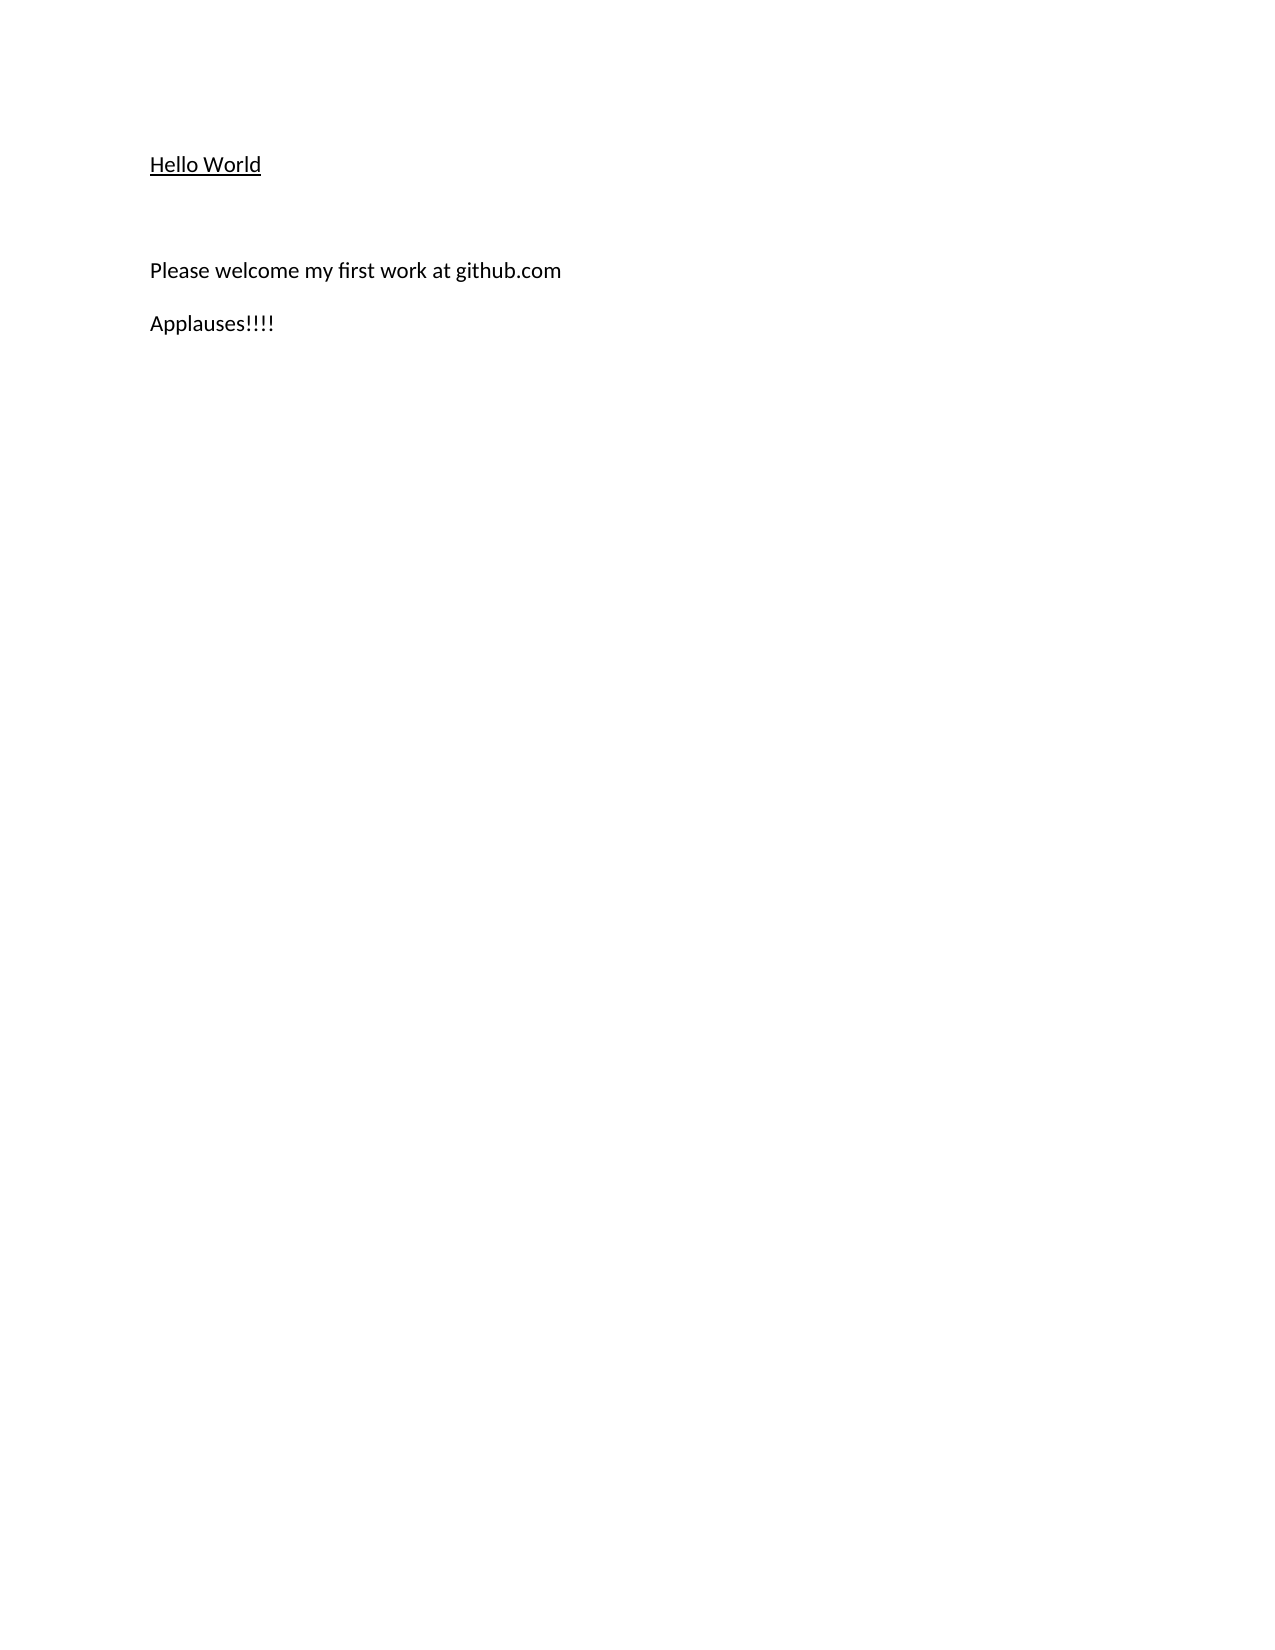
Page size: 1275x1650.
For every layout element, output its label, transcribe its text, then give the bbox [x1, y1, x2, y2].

text Applauses!!!! [150, 309, 1125, 337]
text Please welcome my first work at github.com [150, 256, 1125, 284]
text Hello World [150, 150, 1125, 178]
